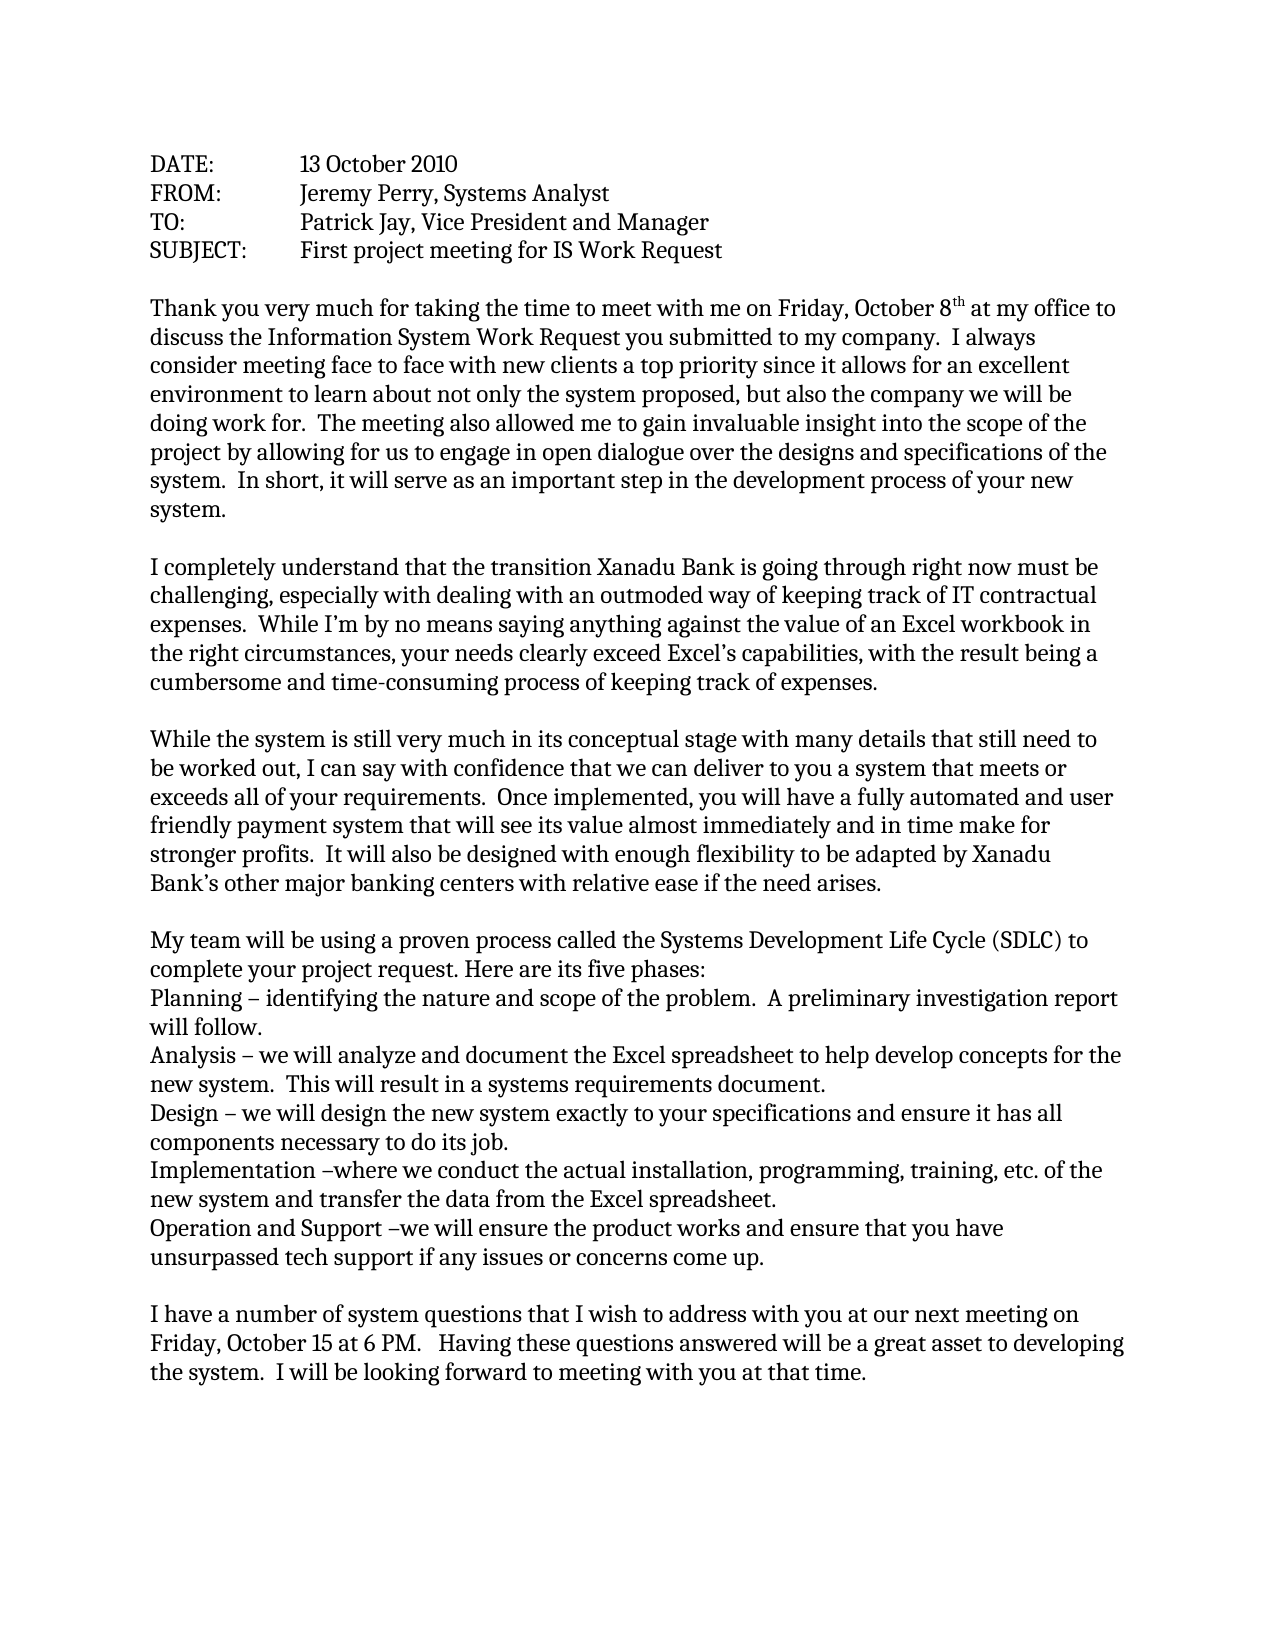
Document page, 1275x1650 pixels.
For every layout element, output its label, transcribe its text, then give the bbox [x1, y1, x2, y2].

text FROM: Jeremy Perry, Systems Analyst [150, 179, 1125, 207]
text While the system is still very much in its conceptual stage with many details that still need to be worked out, I can say with confidence that we can deliver to you a system that meets or exceeds all of your requirements. Once implemented, you will have a fully automated and user friendly payment system that will see its value almost immediately and in time make for stronger profits. It will also be designed with enough flexibility to be adapted by Xanadu Bank’s other major banking centers with relative ease if the need arises. [150, 725, 1125, 897]
text DATE: 13 October 2010 [150, 150, 1125, 179]
text Implementation –where we conduct the actual installation, programming, training, etc. of the new system and transfer the data from the Excel spreadsheet. [150, 1156, 1125, 1214]
text SUBJECT: First project meeting for IS Work Request [150, 236, 1125, 265]
text Analysis – we will analyze and document the Excel spreadsheet to help develop concepts for the new system. This will result in a systems requirements document. [150, 1041, 1125, 1099]
text I have a number of system questions that I wish to address with you at our next meeting on Friday, October 15 at 6 PM. Having these questions answered will be a great asset to developing the system. I will be looking forward to meeting with you at that time. [150, 1300, 1125, 1386]
text Thank you very much for taking the time to meet with me on Friday, October 8th at my office to discuss the Information System Work Request you submitted to my company. I always consider meeting face to face with new clients a top priority since it allows for an excellent environment to learn about not only the system proposed, but also the company we will be doing work for. The meeting also allowed me to gain invaluable insight into the scope of the project by allowing for us to engage in open dialogue over the designs and specifications of the system. In short, it will serve as an important step in the development process of your new system. [150, 294, 1125, 524]
text My team will be using a proven process called the Systems Development Life Cycle (SDLC) to complete your project request. Here are its five phases: [150, 926, 1125, 984]
text I completely understand that the transition Xanadu Bank is going through right now must be challenging, especially with dealing with an outmoded way of keeping track of IT contractual expenses. While I’m by no means saying anything against the value of an Excel workbook in the right circumstances, your needs clearly exceed Excel’s capabilities, with the result being a cumbersome and time-consuming process of keeping track of expenses. [150, 552, 1125, 696]
text Operation and Support –we will ensure the product works and ensure that you have unsurpassed tech support if any issues or concerns come up. [150, 1214, 1125, 1271]
text Design – we will design the new system exactly to your specifications and ensure it has all components necessary to do its job. [150, 1099, 1125, 1156]
text Planning – identifying the nature and scope of the problem. A preliminary investigation report will follow. [150, 984, 1125, 1041]
text TO: Patrick Jay, Vice President and Manager [150, 207, 1125, 236]
